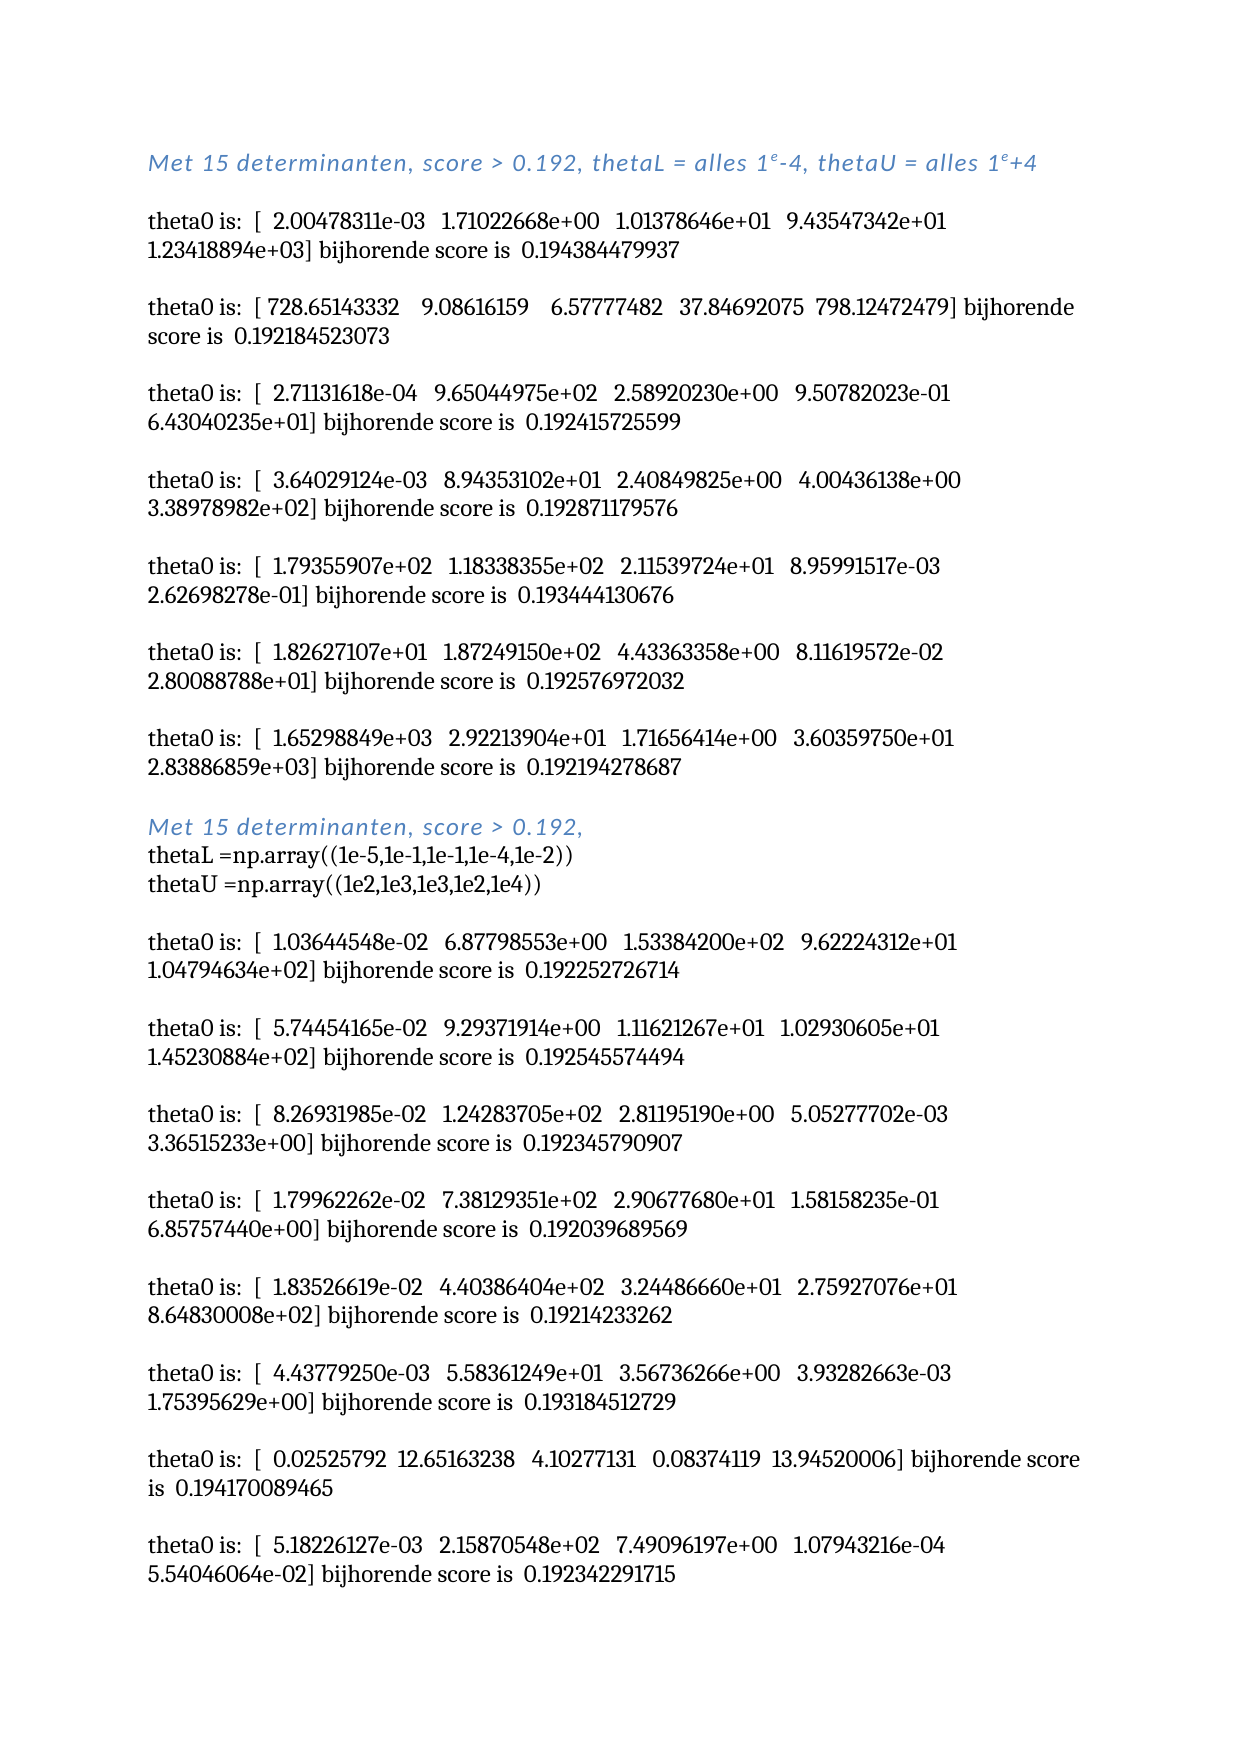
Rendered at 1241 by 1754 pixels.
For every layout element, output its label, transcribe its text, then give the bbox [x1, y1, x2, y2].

text theta0 is: [ 728.65143332 9.08616159 6.57777482 37.84692075 798.12472479] bijhorende score is 0.192184523073 [148, 293, 1093, 351]
text theta0 is: [ 5.74454165e-02 9.29371914e+00 1.11621267e+01 1.02930605e+01 1.45230884e+02] bijhorende score is 0.192545574494 [148, 1014, 1093, 1071]
text theta0 is: [ 4.43779250e-03 5.58361249e+01 3.56736266e+00 3.93282663e-03 1.75395629e+00] bijhorende score is 0.193184512729 [148, 1359, 1093, 1416]
text theta0 is: [ 0.02525792 12.65163238 4.10277131 0.08374119 13.94520006] bijhorende score is 0.194170089465 [148, 1445, 1093, 1502]
subtitle Met 15 determinanten, score > 0.192, thetaL = alles 1e-4, thetaU = alles 1e+4 [148, 148, 1093, 178]
text thetaU =np.array((1e2,1e3,1e3,1e2,1e4)) [148, 870, 1093, 899]
text theta0 is: [ 1.79962262e-02 7.38129351e+02 2.90677680e+01 1.58158235e-01 6.85757440e+00] bijhorende score is 0.192039689569 [148, 1186, 1093, 1244]
text theta0 is: [ 1.82627107e+01 1.87249150e+02 4.43363358e+00 8.11619572e-02 2.80088788e+01] bijhorende score is 0.192576972032 [148, 638, 1093, 696]
text theta0 is: [ 1.83526619e-02 4.40386404e+02 3.24486660e+01 2.75927076e+01 8.64830008e+02] bijhorende score is 0.19214233262 [148, 1272, 1093, 1330]
text theta0 is: [ 2.71131618e-04 9.65044975e+02 2.58920230e+00 9.50782023e-01 6.43040235e+01] bijhorende score is 0.192415725599 [148, 379, 1093, 437]
text thetaL =np.array((1e-5,1e-1,1e-1,1e-4,1e-2)) [148, 841, 1093, 870]
text theta0 is: [ 2.00478311e-03 1.71022668e+00 1.01378646e+01 9.43547342e+01 1.23418894e+03] bijhorende score is 0.194384479937 [148, 207, 1093, 264]
text theta0 is: [ 8.26931985e-02 1.24283705e+02 2.81195190e+00 5.05277702e-03 3.36515233e+00] bijhorende score is 0.192345790907 [148, 1100, 1093, 1157]
text theta0 is: [ 1.79355907e+02 1.18338355e+02 2.11539724e+01 8.95991517e-03 2.62698278e-01] bijhorende score is 0.193444130676 [148, 552, 1093, 609]
text theta0 is: [ 5.18226127e-03 2.15870548e+02 7.49096197e+00 1.07943216e-04 5.54046064e-02] bijhorende score is 0.192342291715 [148, 1531, 1093, 1589]
text theta0 is: [ 3.64029124e-03 8.94353102e+01 2.40849825e+00 4.00436138e+00 3.38978982e+02] bijhorende score is 0.192871179576 [148, 466, 1093, 523]
text theta0 is: [ 1.65298849e+03 2.92213904e+01 1.71656414e+00 3.60359750e+01 2.83886859e+03] bijhorende score is 0.192194278687 [148, 724, 1093, 782]
subtitle Met 15 determinanten, score > 0.192, [148, 811, 1093, 841]
text theta0 is: [ 1.03644548e-02 6.87798553e+00 1.53384200e+02 9.62224312e+01 1.04794634e+02] bijhorende score is 0.192252726714 [148, 927, 1093, 985]
